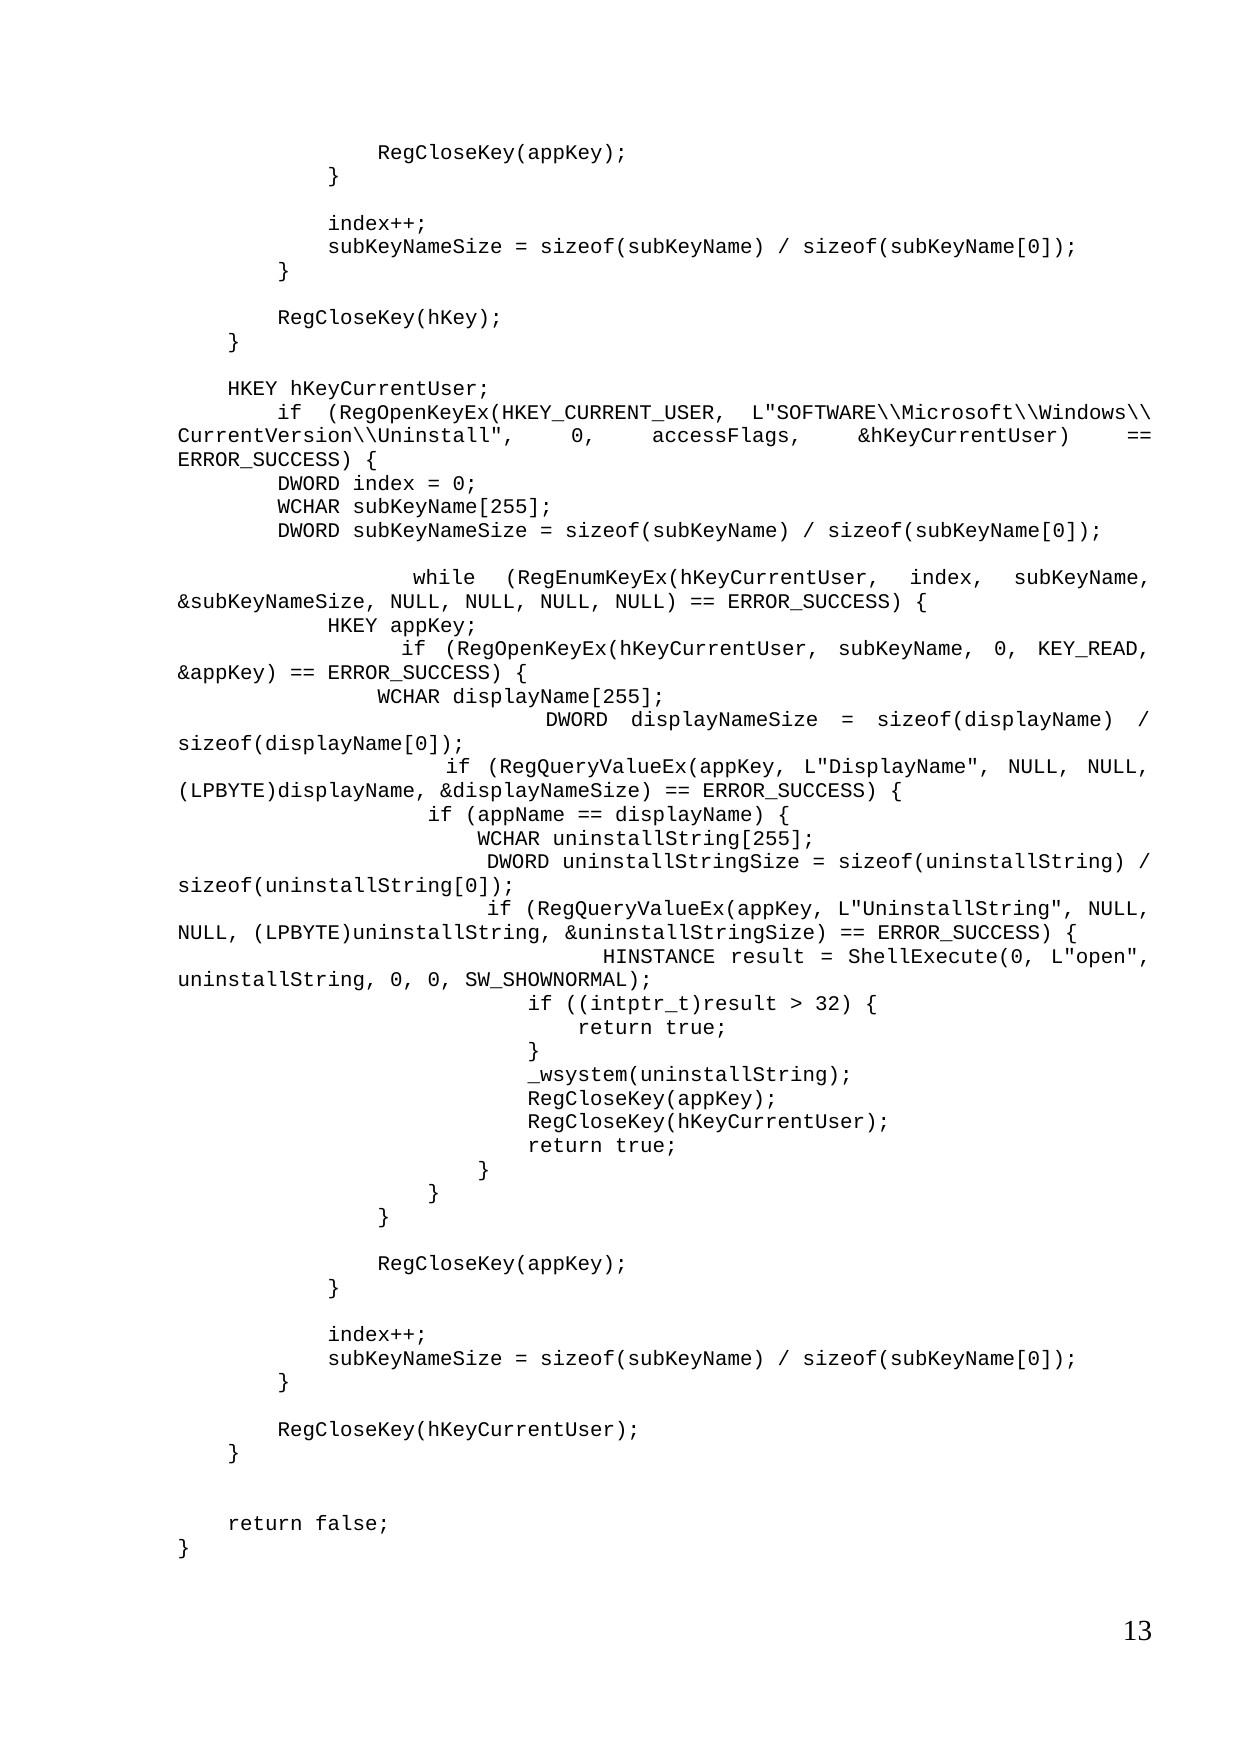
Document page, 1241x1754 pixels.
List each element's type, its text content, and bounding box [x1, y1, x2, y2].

text } [177, 260, 1152, 284]
text HINSTANCE result = ShellExecute(0, L"open", uninstallString, 0, 0, SW_SHOWNORMAL); [177, 946, 1152, 993]
text _wsystem(uninstallString); [177, 1064, 1152, 1088]
text WCHAR uninstallString[255]; [177, 827, 1152, 851]
text RegCloseKey(hKeyCurrentUser); [177, 1111, 1152, 1135]
text } [177, 1206, 1152, 1229]
text RegCloseKey(appKey); [177, 1253, 1152, 1277]
text if (RegOpenKeyEx(hKeyCurrentUser, subKeyName, 0, KEY_READ, &appKey) == ERROR_SUCCESS) { [177, 638, 1152, 686]
text RegCloseKey(hKey); [177, 307, 1152, 331]
text } [177, 331, 1152, 354]
text } [177, 1158, 1152, 1182]
text } [177, 1040, 1152, 1064]
text subKeyNameSize = sizeof(subKeyName) / sizeof(subKeyName[0]); [177, 1348, 1152, 1371]
text index++; [177, 1324, 1152, 1348]
text if (RegOpenKeyEx(HKEY_CURRENT_USER, L"SOFTWARE\\Microsoft\\Windows\\CurrentVersion\\Uninstall", 0, accessFlags, &hKeyCurrentUser) == ERROR_SUCCESS) { [177, 402, 1152, 473]
text DWORD subKeyNameSize = sizeof(subKeyName) / sizeof(subKeyName[0]); [177, 520, 1152, 544]
text if ((intptr_t)result > 32) { [177, 993, 1152, 1017]
text WCHAR subKeyName[255]; [177, 496, 1152, 520]
text } [177, 1371, 1152, 1395]
text index++; [177, 213, 1152, 236]
text while (RegEnumKeyEx(hKeyCurrentUser, index, subKeyName, &subKeyNameSize, NULL, NULL, NULL, NULL) == ERROR_SUCCESS) { [177, 567, 1152, 615]
text } [177, 1537, 1152, 1561]
text DWORD uninstallStringSize = sizeof(uninstallString) / sizeof(uninstallString[0]); [177, 851, 1152, 898]
text } [177, 1442, 1152, 1466]
text } [177, 1277, 1152, 1300]
text subKeyNameSize = sizeof(subKeyName) / sizeof(subKeyName[0]); [177, 236, 1152, 260]
text RegCloseKey(appKey); [177, 1088, 1152, 1111]
text return true; [177, 1017, 1152, 1040]
text return false; [177, 1513, 1152, 1537]
text } [177, 165, 1152, 189]
text DWORD index = 0; [177, 473, 1152, 496]
text HKEY appKey; [177, 615, 1152, 638]
text } [177, 1182, 1152, 1206]
text if (RegQueryValueEx(appKey, L"UninstallString", NULL, NULL, (LPBYTE)uninstallString, &uninstallStringSize) == ERROR_SUCCESS) { [177, 898, 1152, 946]
text HKEY hKeyCurrentUser; [177, 378, 1152, 402]
text DWORD displayNameSize = sizeof(displayName) / sizeof(displayName[0]); [177, 709, 1152, 757]
text if (RegQueryValueEx(appKey, L"DisplayName", NULL, NULL, (LPBYTE)displayName, &displayNameSize) == ERROR_SUCCESS) { [177, 757, 1152, 804]
text WCHAR displayName[255]; [177, 686, 1152, 709]
text RegCloseKey(hKeyCurrentUser); [177, 1419, 1152, 1442]
text if (appName == displayName) { [177, 804, 1152, 827]
text return true; [177, 1135, 1152, 1158]
text RegCloseKey(appKey); [177, 142, 1152, 165]
